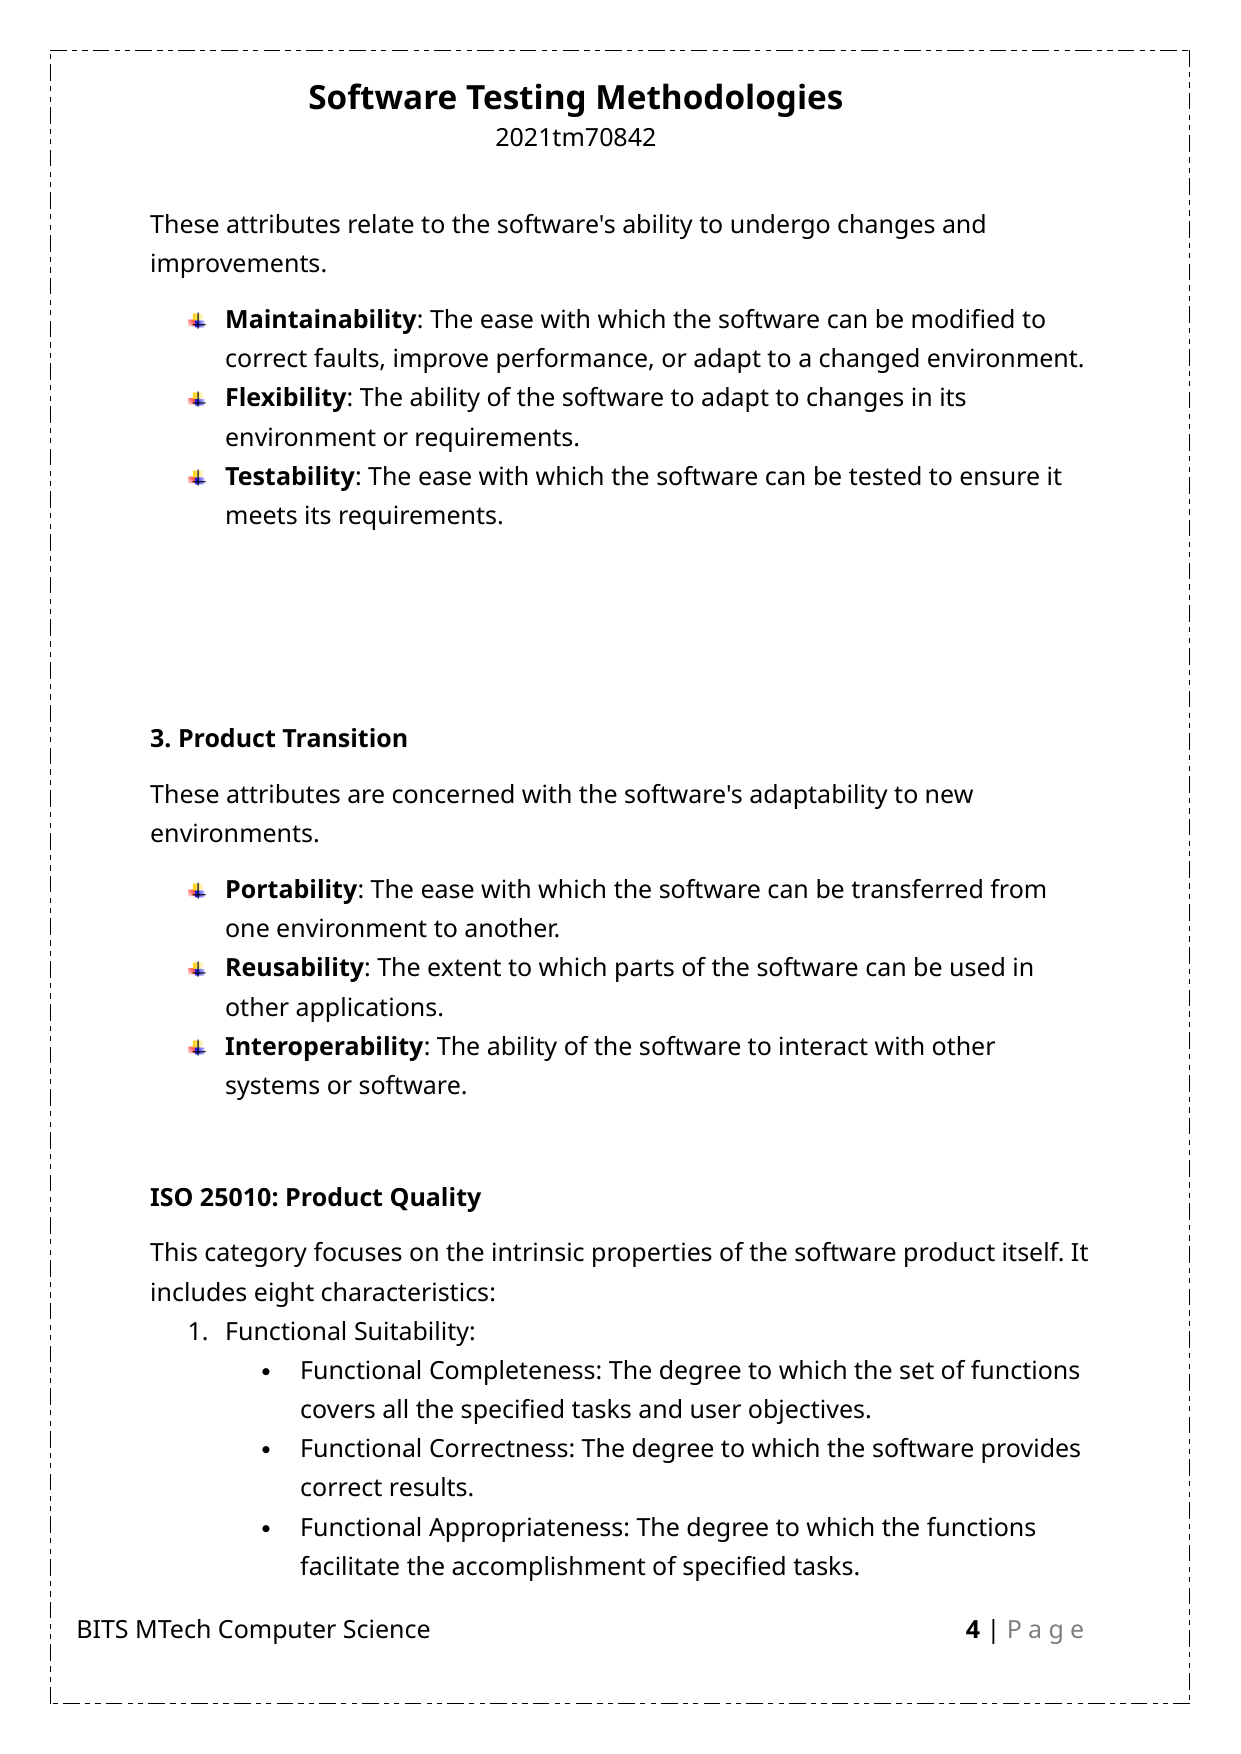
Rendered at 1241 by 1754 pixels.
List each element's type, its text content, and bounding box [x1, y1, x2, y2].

picture [188, 311, 206, 329]
list Functional Completeness: The degree to which the set of functions covers all the specified tasks and user objectives. [262, 1353, 1090, 1426]
list Flexibility: The ability of the software to adapt to changes in its environment or requirements. [187, 380, 1090, 453]
list Maintainability: The ease with which the software can be modified to correct faults, improve performance, or adapt to a changed environment. [187, 302, 1090, 375]
list Interoperability: The ability of the software to interact with other systems or software. [187, 1028, 1090, 1102]
picture [188, 1038, 206, 1056]
list Portability: The ease with which the software can be transferred from one environment to another. [187, 872, 1090, 945]
text ISO 25010​: Product Quality [150, 1179, 1090, 1213]
list Functional Correctness: The degree to which the software provides correct results. [262, 1431, 1090, 1504]
text These attributes relate to the software's ability to undergo changes and improvements. [150, 207, 1090, 280]
picture [188, 881, 206, 899]
list Functional Appropriateness: The degree to which the functions facilitate the accomplishment of specified tasks. [262, 1509, 1090, 1582]
list Reusability: The extent to which parts of the software can be used in other applications. [187, 950, 1090, 1023]
list Functional Suitability: [187, 1313, 1090, 1347]
picture [188, 960, 206, 977]
picture [188, 390, 206, 407]
text These attributes are concerned with the software's adaptability to new environments. [150, 777, 1090, 850]
text 3. Product Transition [150, 721, 1090, 755]
list Testability: The ease with which the software can be tested to ensure it meets its requirements. [187, 458, 1090, 532]
picture [188, 468, 206, 486]
text This category focuses on the intrinsic properties of the software product itself. It includes eight characteristics: [150, 1235, 1090, 1308]
